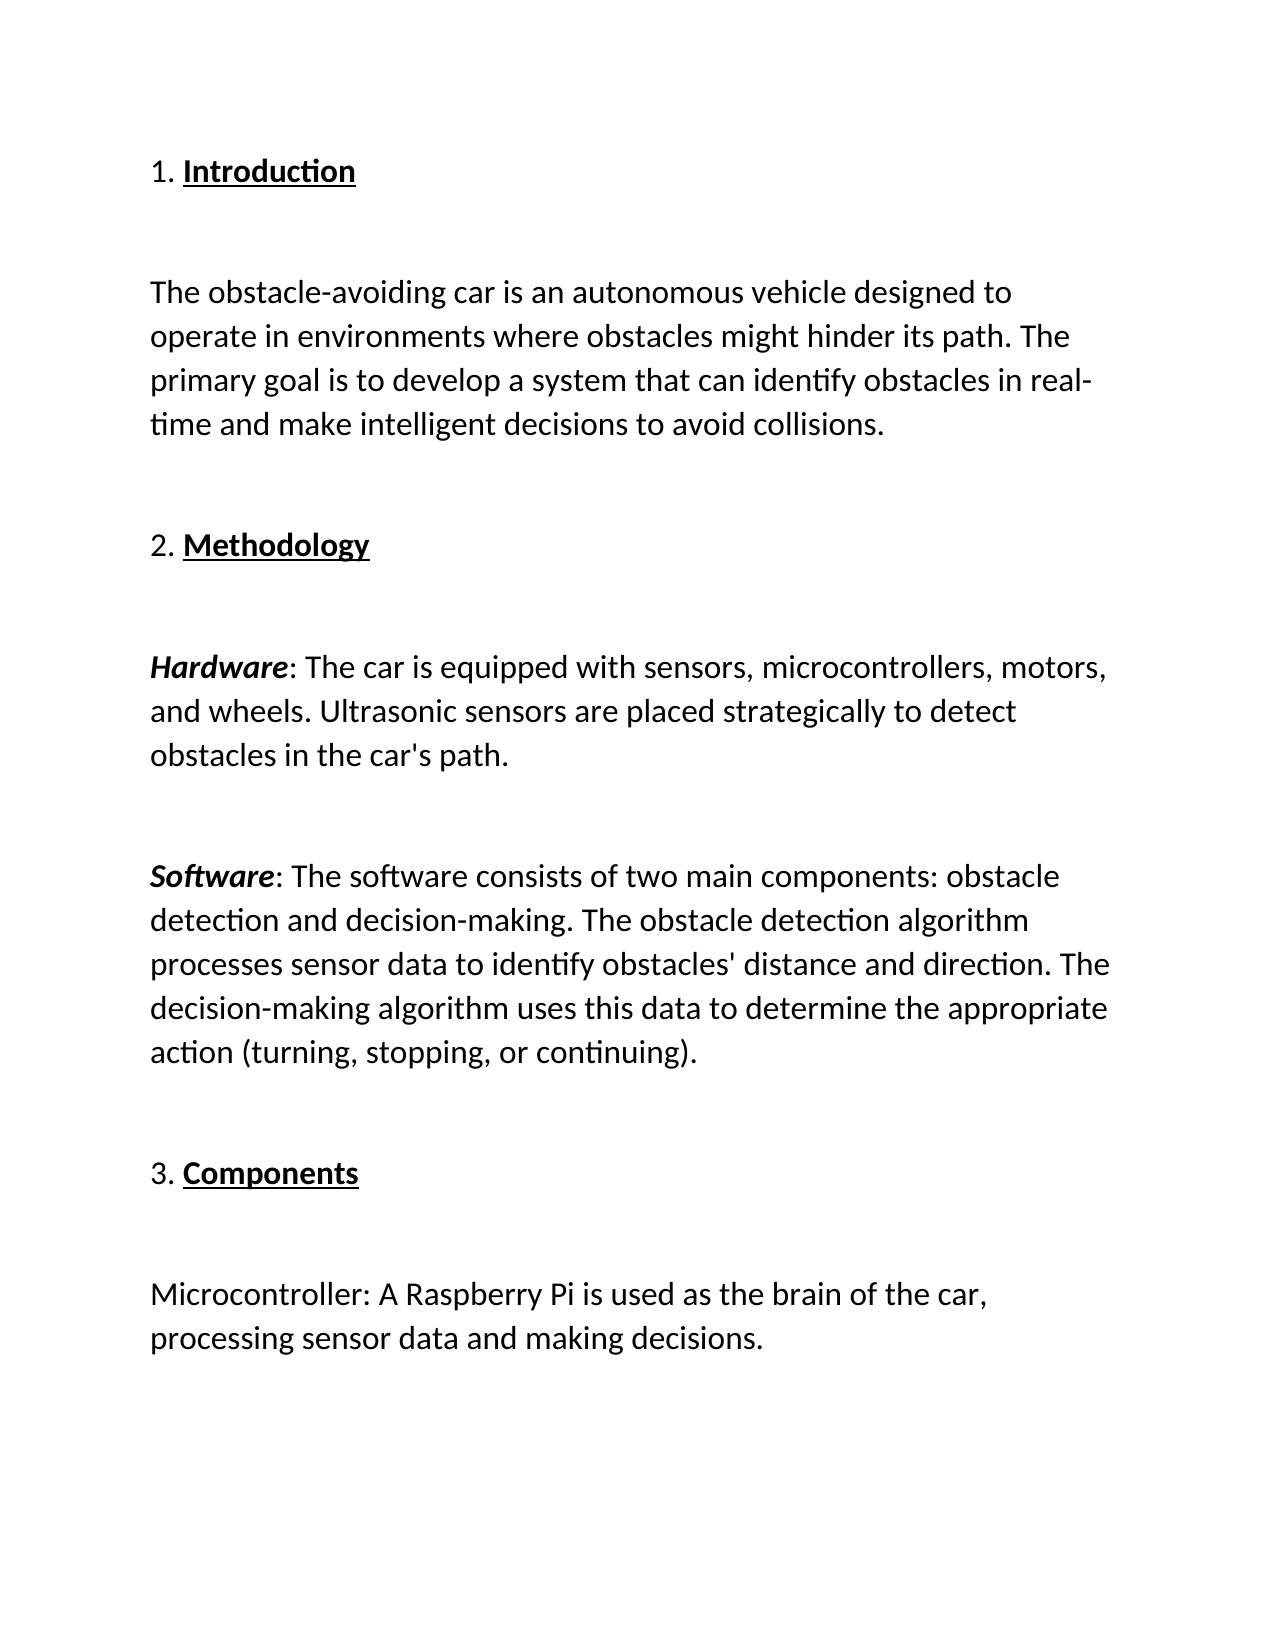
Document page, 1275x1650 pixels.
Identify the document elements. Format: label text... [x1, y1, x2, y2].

text 3. Components [150, 1152, 1125, 1193]
text Microcontroller: A Raspberry Pi is used as the brain of the car, processing sensor data and making decisions. [150, 1273, 1125, 1358]
text Hardware: The car is equipped with sensors, microcontrollers, motors, and wheels. Ultrasonic sensors are placed strategically to detect obstacles in the car's path. [150, 646, 1125, 774]
text The obstacle-avoiding car is an autonomous vehicle designed to operate in environments where obstacles might hinder its path. The primary goal is to develop a system that can identify obstacles in real-time and make intelligent decisions to avoid collisions. [150, 271, 1125, 444]
text Software: The software consists of two main components: obstacle detection and decision-making. The obstacle detection algorithm processes sensor data to identify obstacles' distance and direction. The decision-making algorithm uses this data to determine the appropriate action (turning, stopping, or continuing). [150, 855, 1125, 1071]
text 1. Introduction [150, 150, 1125, 191]
text 2. Methodology [150, 524, 1125, 565]
